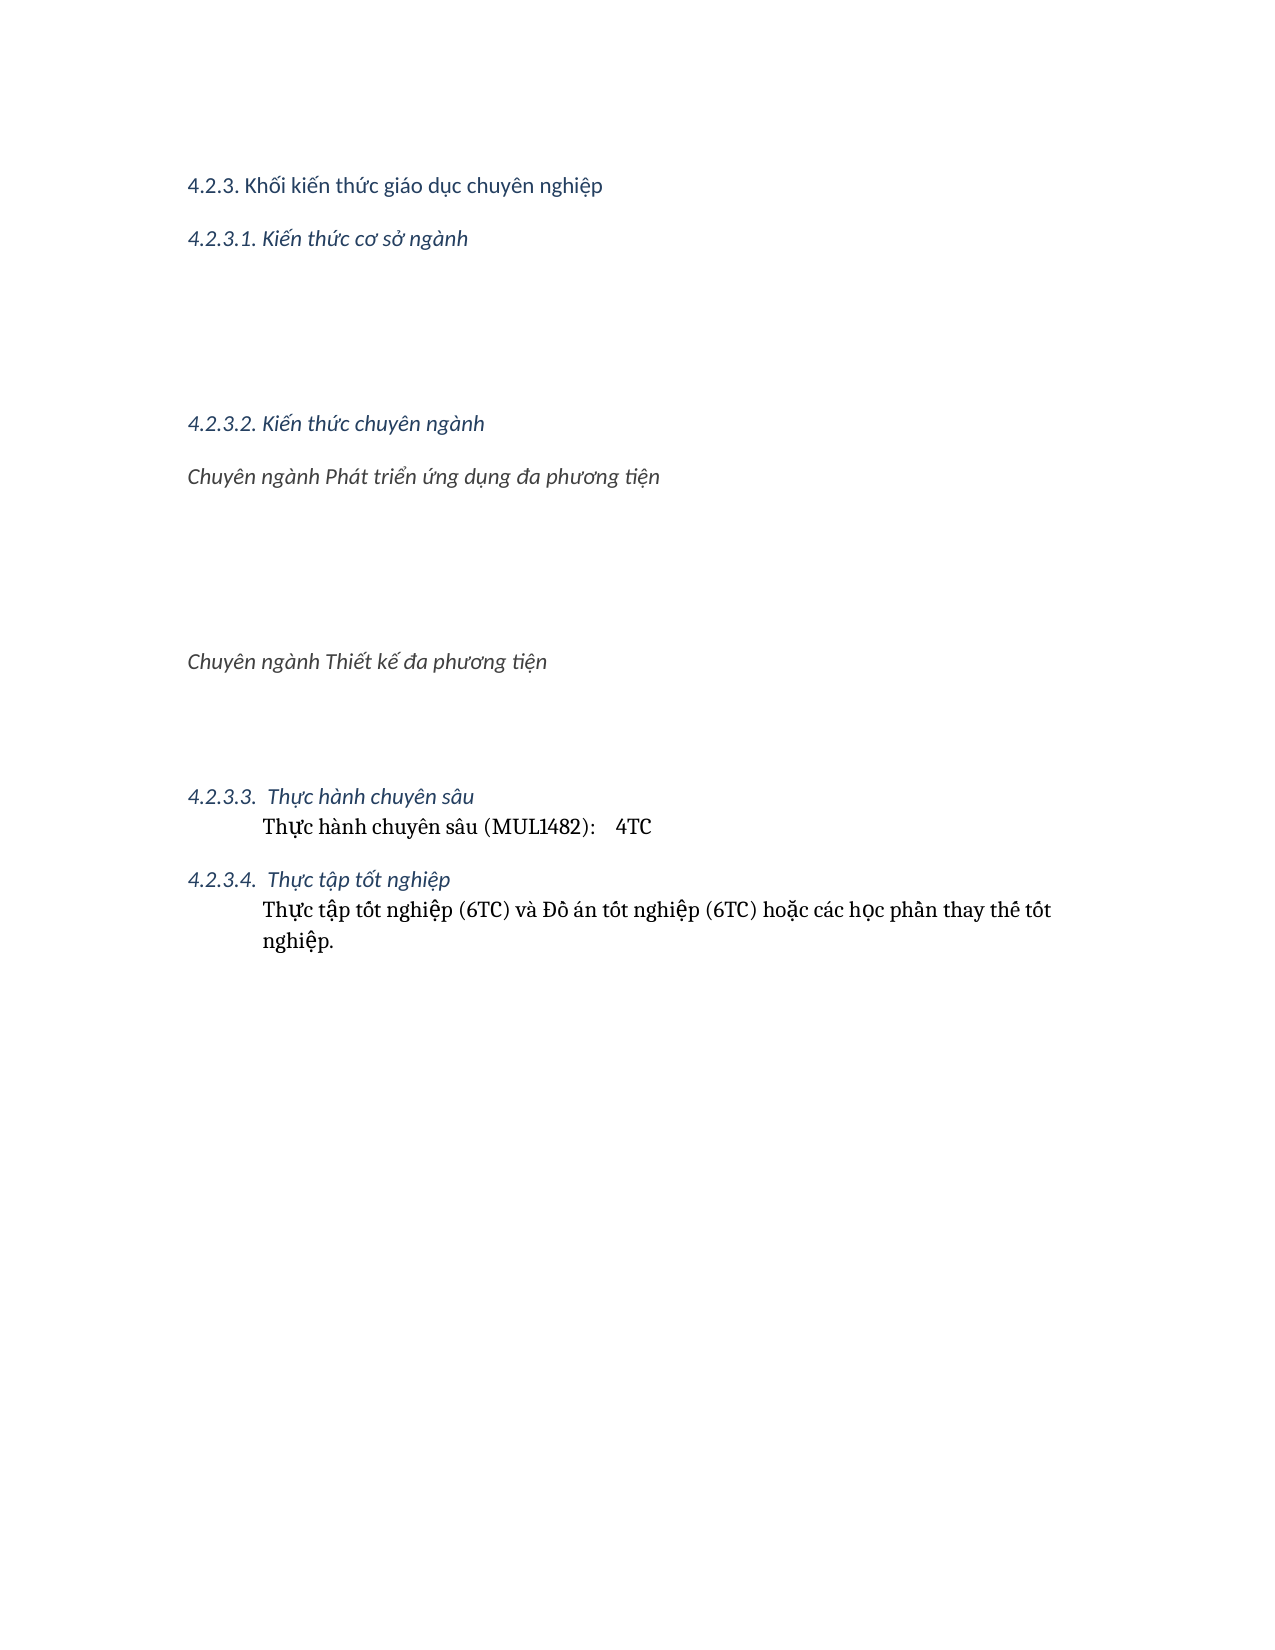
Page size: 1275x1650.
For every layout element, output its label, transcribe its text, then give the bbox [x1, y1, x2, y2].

subtitle 4.2.3.2. Kiến thức chuyên ngành [187, 409, 1087, 437]
subtitle 4.2.3.4. Thực tập tốt nghiệp [187, 865, 1087, 893]
subtitle 4.2.3. Khối kiến thức giáo dục chuyên nghiệp [187, 171, 1087, 199]
subtitle 4.2.3.1. Kiến thức cơ sở ngành [187, 224, 1087, 252]
subtitle Chuyên ngành Thiết kế đa phương tiện [187, 647, 1087, 676]
subtitle 4.2.3.3. Thực hành chuyên sâu [187, 782, 1087, 810]
list Thực hành chuyên sâu (MUL1482): 4TC [262, 814, 1087, 840]
list Thực tập tốt nghiệp (6TC) và Đồ án tốt nghiệp (6TC) hoặc các học phần thay thế tốt nghiệp. [262, 897, 1087, 954]
subtitle Chuyên ngành Phát triển ứng dụng đa phương tiện [187, 462, 1087, 490]
